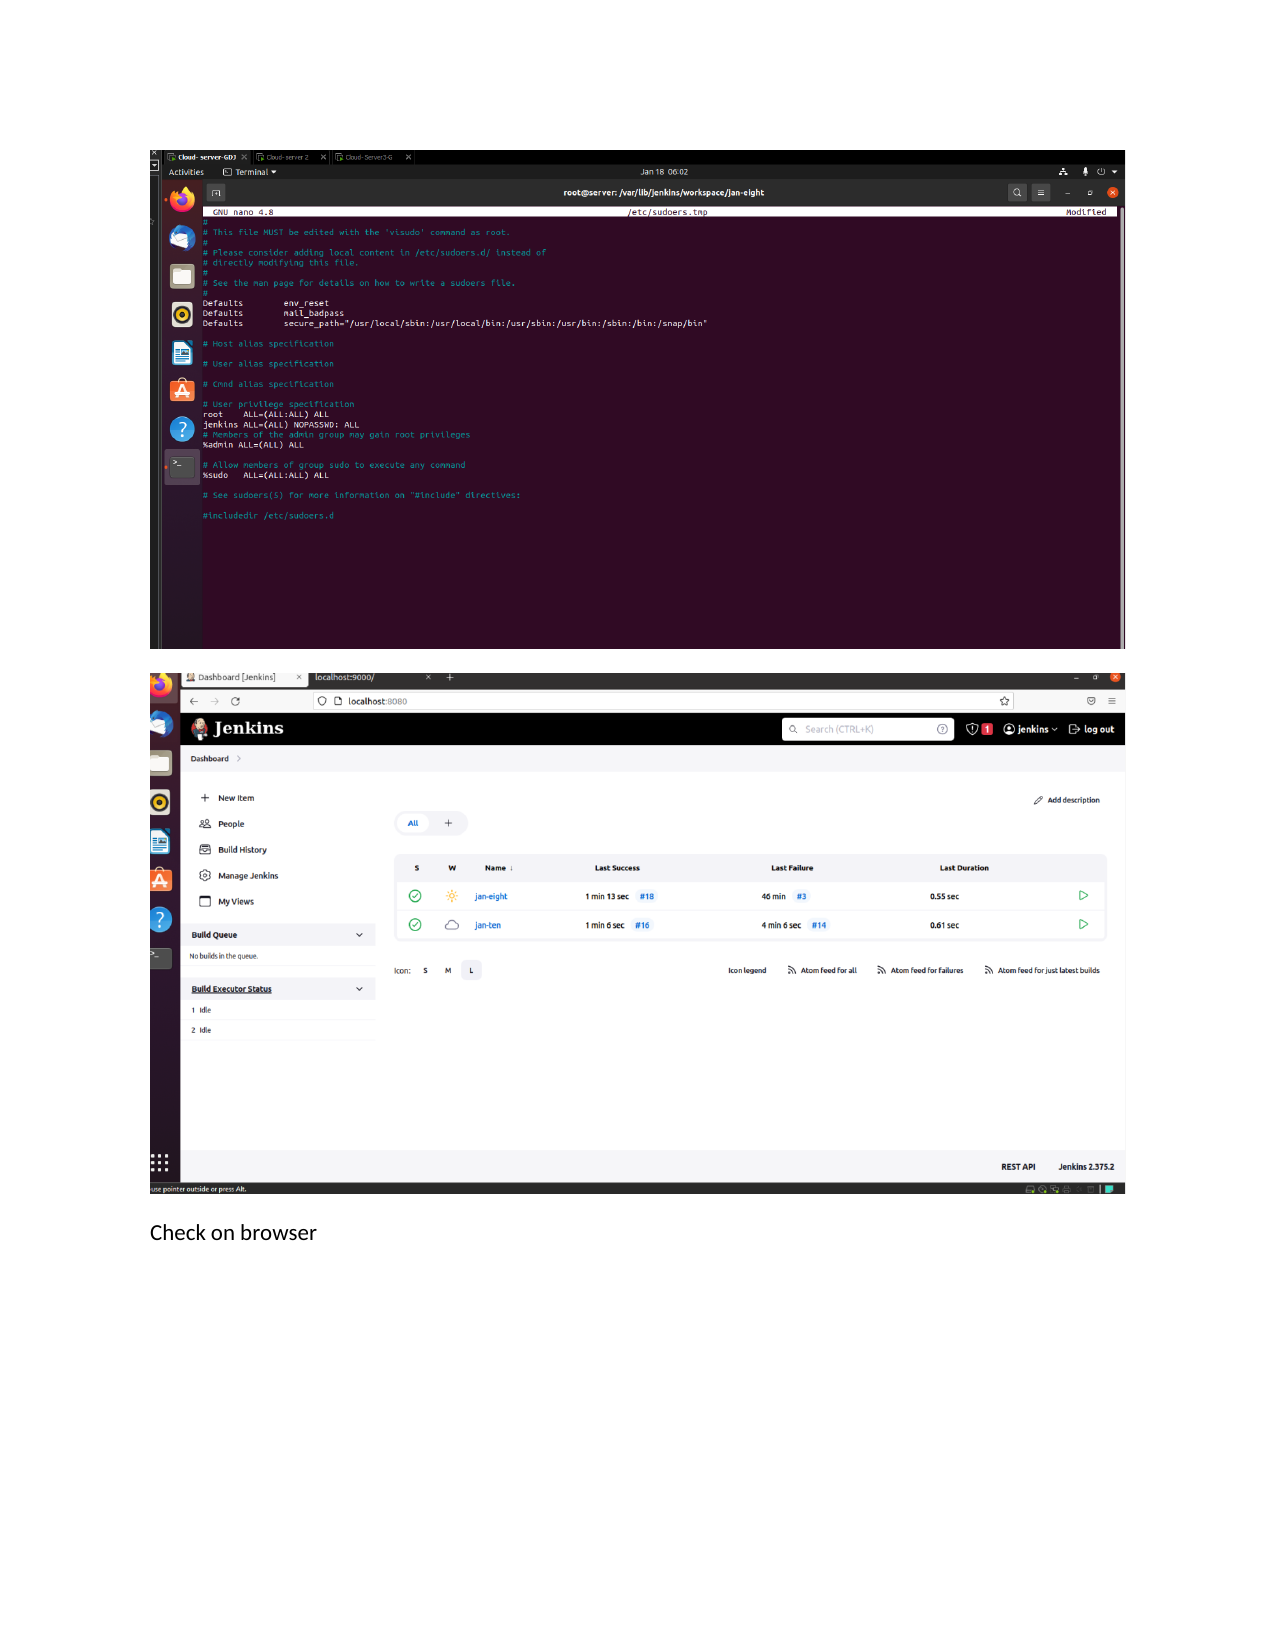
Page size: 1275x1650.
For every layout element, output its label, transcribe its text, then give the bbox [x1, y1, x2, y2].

picture [150, 673, 1125, 1194]
text Check on browser [150, 1218, 1125, 1246]
picture [150, 150, 1125, 649]
